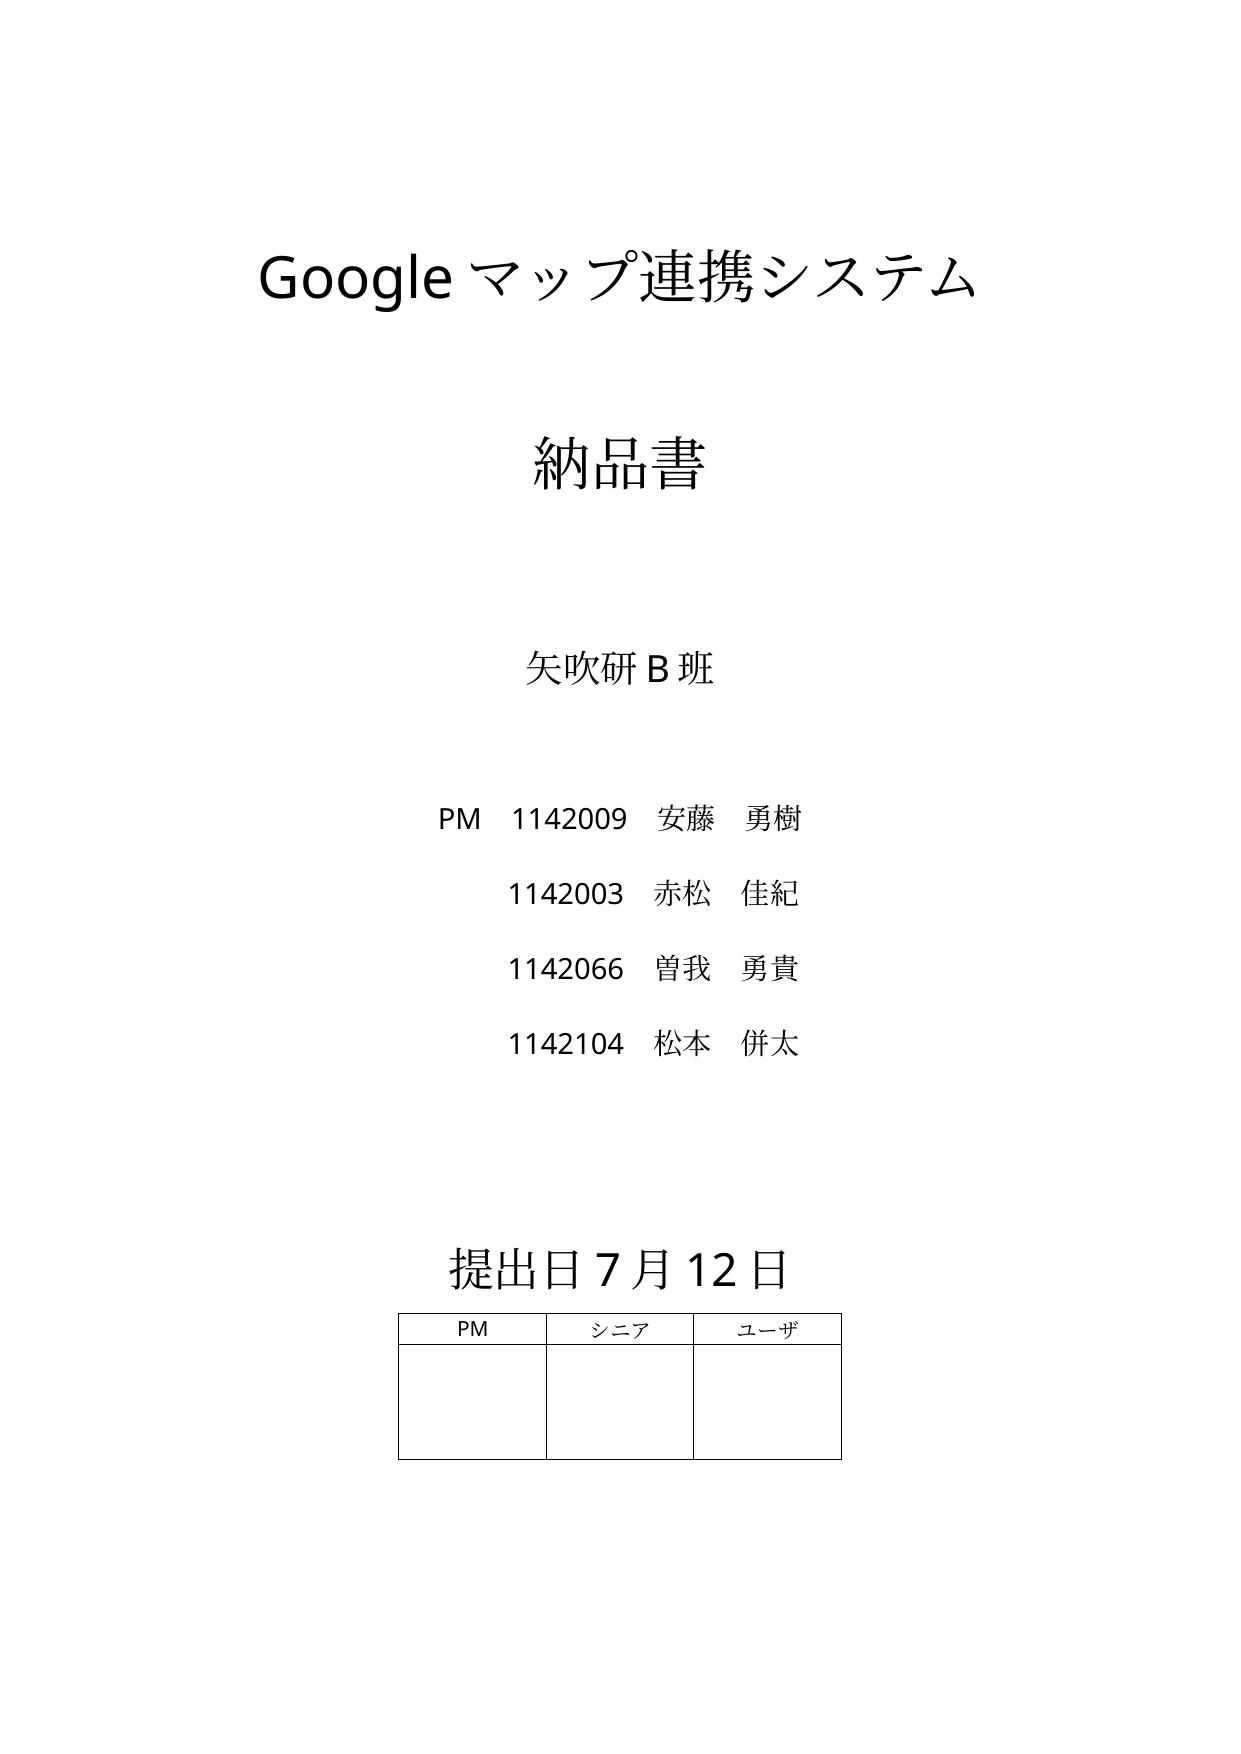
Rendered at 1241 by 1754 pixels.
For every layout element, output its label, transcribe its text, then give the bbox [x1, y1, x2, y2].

text Googleマップ連携システム [177, 217, 1063, 329]
text 1142104 松本 併太 [177, 1004, 1063, 1079]
text 1142003 赤松 佳紀 [177, 854, 1063, 929]
text 提出日7月12日 [177, 1229, 1063, 1304]
text 納品書 [177, 404, 1063, 517]
table_cell [399, 1345, 546, 1459]
table_header PM [399, 1314, 546, 1344]
table_cell [547, 1345, 693, 1459]
table_cell [694, 1345, 841, 1459]
table_header シニア [547, 1314, 693, 1344]
text 矢吹研B班 [177, 629, 1063, 704]
table_header ユーザ [694, 1314, 841, 1344]
text PM 1142009 安藤 勇樹 [177, 779, 1063, 854]
text 1142066 曽我 勇貴 [177, 929, 1063, 1004]
